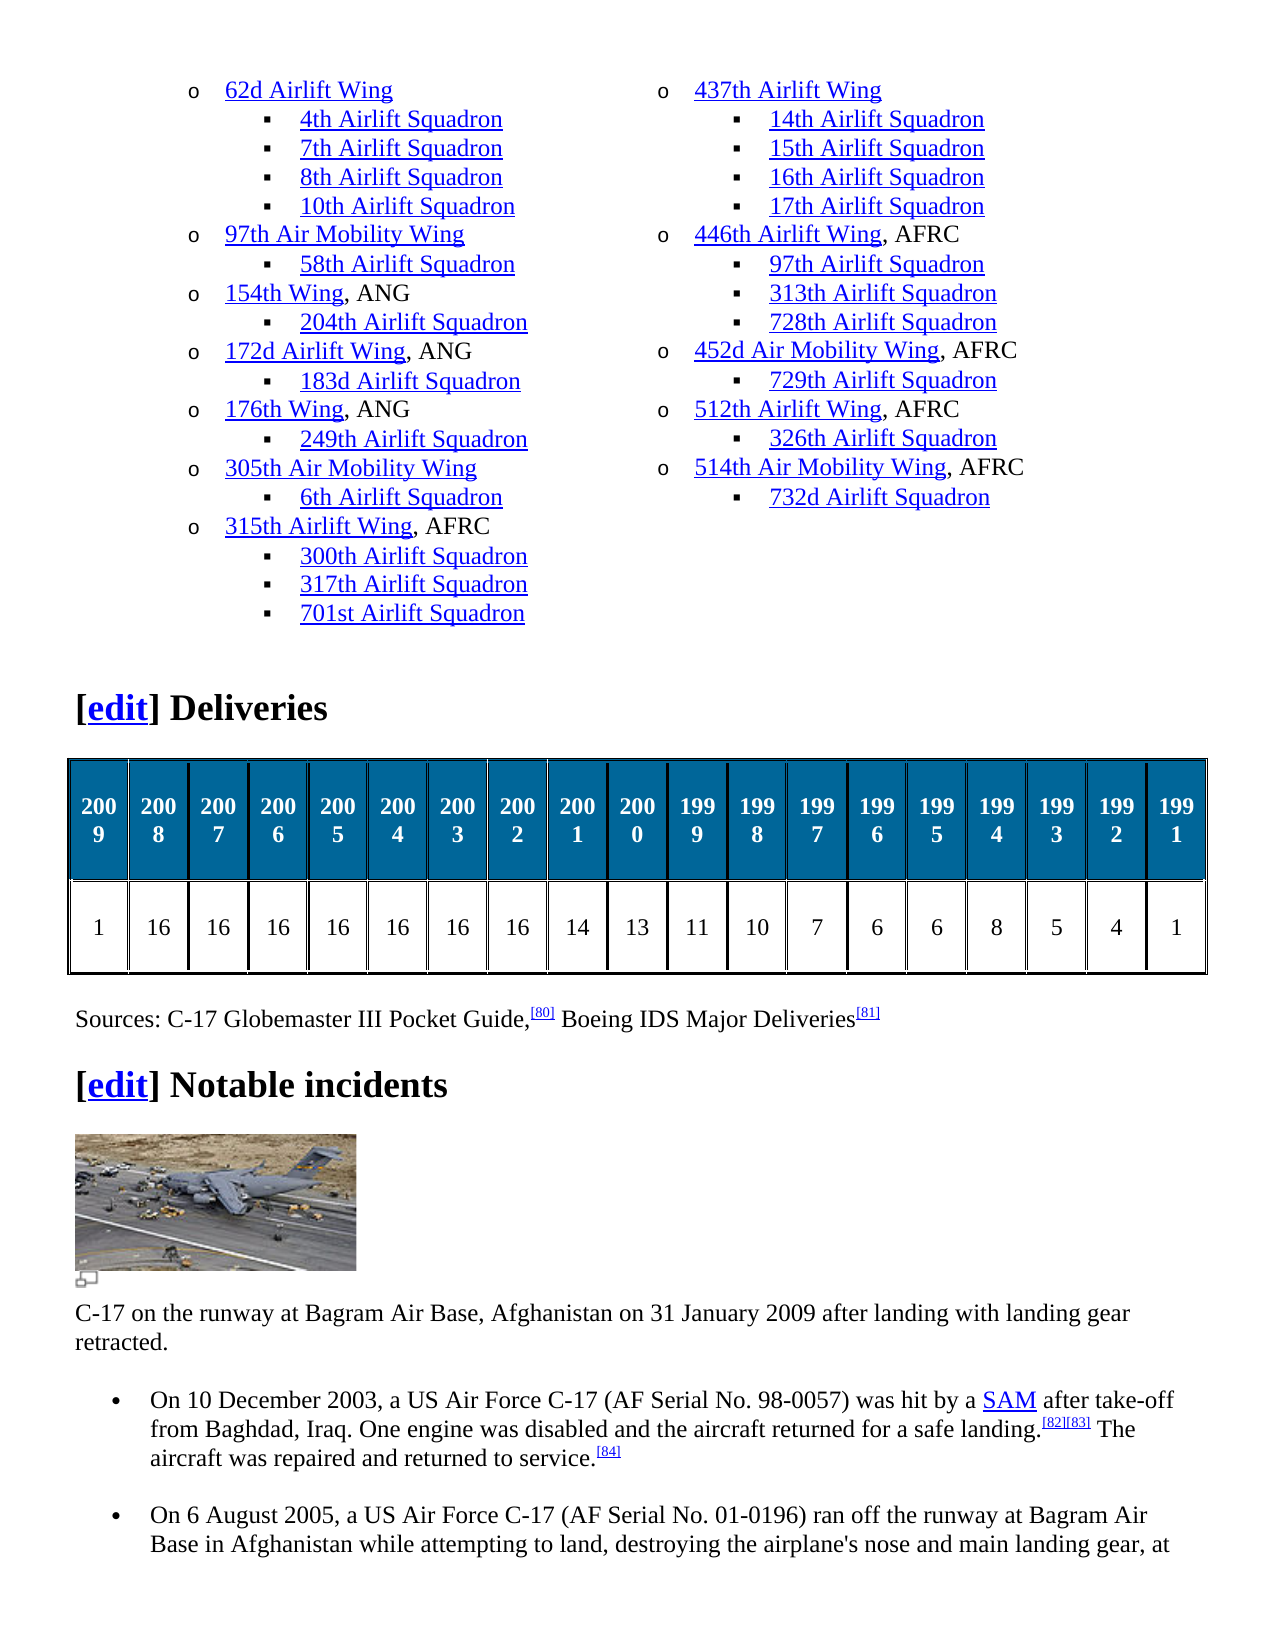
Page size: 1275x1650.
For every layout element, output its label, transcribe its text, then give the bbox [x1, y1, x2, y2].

table_cell 4 [1086, 882, 1146, 972]
text Sources: C-17 Globemaster III Pocket Guide,[80] Boeing IDS Major Deliveries[81] [75, 1004, 1200, 1033]
table_header 1992 [1086, 761, 1146, 879]
table_cell 16 [129, 882, 188, 972]
text C-17 on the runway at Bagram Air Base, Afghanistan on 31 January 2009 after landing with landing gear retracted. [75, 1298, 1200, 1356]
table_header 1991 [1146, 761, 1205, 879]
picture [75, 1134, 357, 1288]
table_header 1999 [667, 761, 727, 879]
table_header 2002 [488, 761, 547, 879]
table_header 2001 [548, 761, 607, 879]
table_cell 6 [847, 882, 907, 972]
table_cell 10 [727, 882, 787, 972]
text [edit] Notable incidents [75, 1062, 1200, 1105]
table_cell 16 [188, 882, 248, 972]
table_header 2008 [129, 761, 188, 879]
table_cell 16 [248, 879, 308, 972]
table_header 1995 [907, 761, 967, 879]
table_header 2000 [607, 761, 667, 879]
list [112, 1501, 1200, 1558]
table_header 2005 [308, 761, 368, 879]
table_cell 14 [548, 882, 607, 972]
table_header 1996 [847, 761, 907, 879]
table_header 1993 [1027, 761, 1086, 879]
table_cell 6 [907, 882, 967, 972]
table_cell 16 [428, 882, 487, 972]
text [edit] Deliveries [75, 685, 1200, 728]
table_cell 1 [69, 879, 128, 972]
table_header 2003 [428, 761, 487, 879]
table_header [544, 75, 1200, 656]
table_header 2009 [71, 761, 128, 879]
table_header 1994 [967, 761, 1027, 879]
table_cell 5 [1027, 882, 1086, 972]
table_cell 16 [488, 882, 547, 972]
table_header 2004 [368, 761, 428, 879]
table_cell 7 [787, 882, 847, 972]
table_cell 11 [667, 882, 727, 972]
table_cell 16 [308, 882, 368, 972]
table_header 1997 [787, 759, 847, 879]
list On 10 December 2003, a US Air Force C-17 (AF Serial No. 98-0057) was hit by a SAM after take-off from Baghdad, Iraq. One engine was disabled and the aircraft returned for a safe landing.[82][83] The aircraft was repaired and returned to service.[84] [112, 1385, 1200, 1471]
table_header 1998 [727, 761, 787, 879]
table_header 2006 [248, 759, 308, 879]
table_cell 16 [368, 882, 428, 972]
table_cell 1 [1146, 879, 1206, 972]
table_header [75, 75, 544, 656]
table_cell 8 [967, 882, 1027, 972]
table_cell 13 [607, 882, 667, 972]
table_header 2007 [188, 759, 248, 879]
